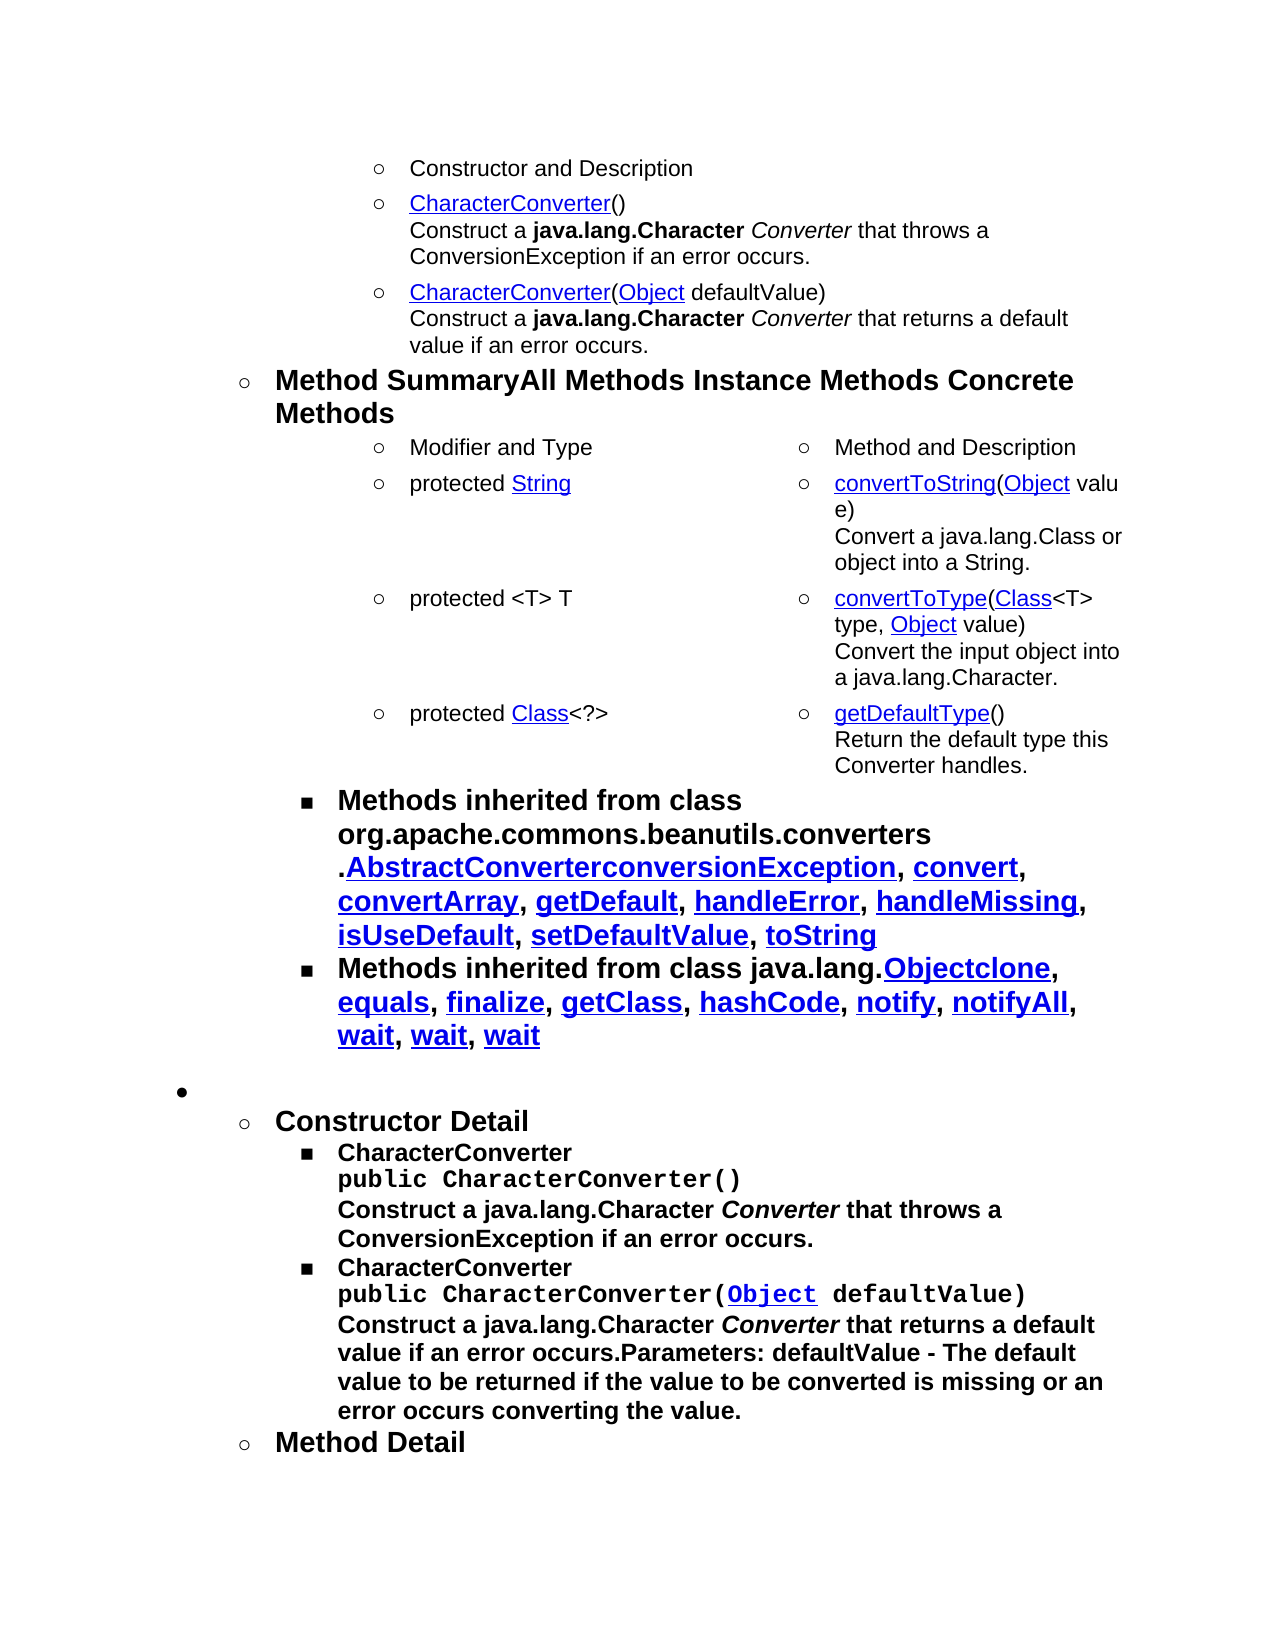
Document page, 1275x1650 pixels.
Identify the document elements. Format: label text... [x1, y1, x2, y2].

table_header Modifier and Type [280, 430, 705, 465]
table_cell getDefaultType() Return the default type this Converter handles. [705, 695, 1130, 783]
subtitle Method Detail [237, 1425, 1125, 1458]
table_cell CharacterConverter() Construct a java.lang.Character Converter that throws a ConversionException if an error occurs. [280, 186, 1130, 274]
table_cell CharacterConverter(Object defaultValue) Construct a java.lang.Character Converter that returns a default value if an error occurs. [280, 274, 1130, 363]
table_header Method and Description [705, 430, 1130, 465]
subtitle CharacterConverter public CharacterConverter() Construct a java.lang.Character Converter that throws a ConversionException if an error occurs. [300, 1138, 1125, 1253]
subtitle CharacterConverter public CharacterConverter(Object defaultValue) Construct a java.lang.Character Converter that returns a default value if an error occurs.Parameters: defaultValue - The default value to be returned if the value to be converted is missing or an error occurs converting the value. [300, 1253, 1125, 1425]
table_cell convertToType(Class<T> type, Object value) Convert the input object into a java.lang.Character. [705, 580, 1130, 695]
subtitle Method SummaryAll Methods Instance Methods Concrete Methods [237, 363, 1125, 430]
subtitle Methods inherited from class java.lang.Objectclone, equals, finalize, getClass, hashCode, notify, notifyAll, wait, wait, wait [300, 951, 1125, 1052]
table_cell protected <T> T [280, 580, 705, 695]
subtitle Methods inherited from class org.apache.commons.beanutils.converters.AbstractConverterconversionException, convert, convertArray, getDefault, handleError, handleMissing, isUseDefault, setDefaultValue, toString [300, 783, 1125, 951]
table_header Constructor and Description [280, 150, 1130, 186]
table_cell protected Class<?> [280, 695, 705, 783]
table_cell protected String [280, 465, 705, 580]
subtitle Constructor Detail [237, 1104, 1125, 1138]
table_cell convertToString(Object value) Convert a java.lang.Class or object into a String. [705, 465, 1130, 580]
